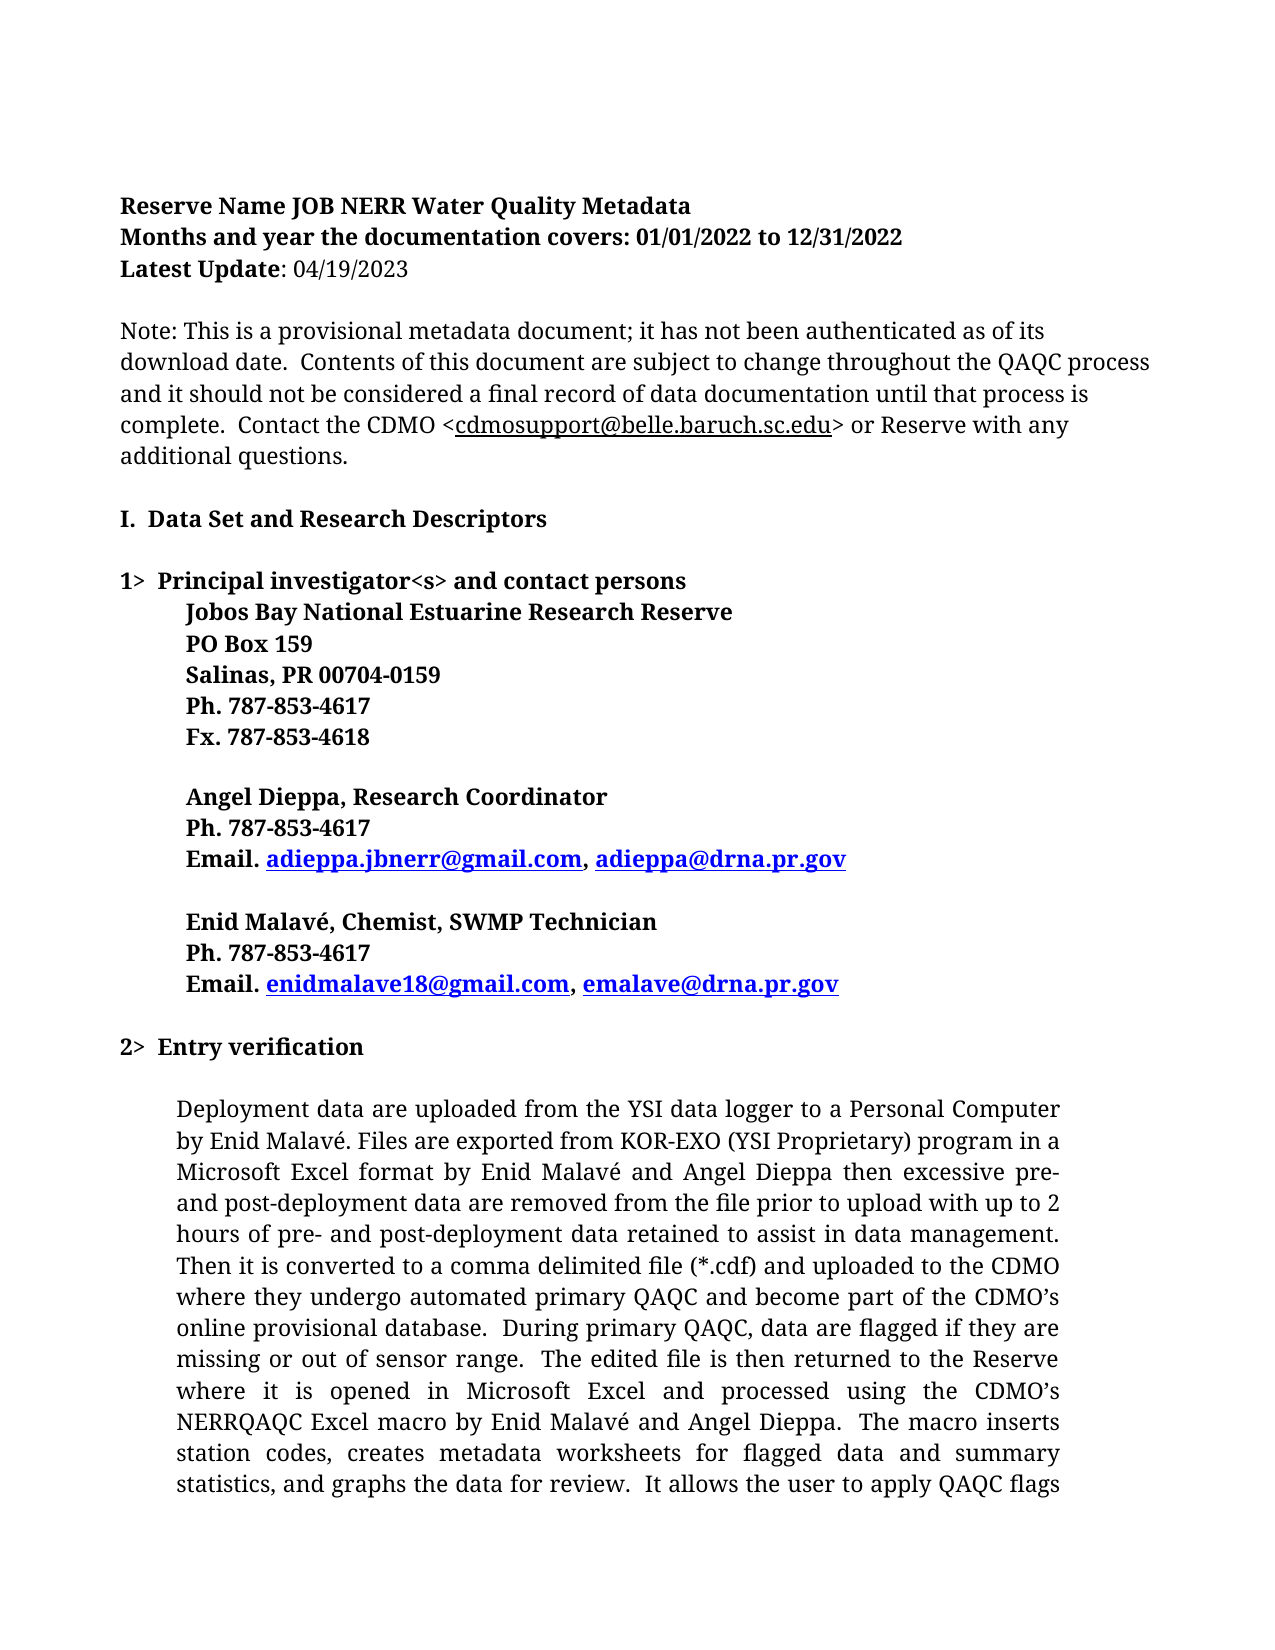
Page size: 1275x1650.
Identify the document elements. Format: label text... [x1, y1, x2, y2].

text Ph. 787-853-4617 [186, 690, 1155, 721]
text Ph. 787-853-4617 [186, 937, 1155, 968]
text Jobos Bay National Estuarine Research Reserve [186, 596, 1155, 627]
text 1> Principal investigator<s> and contact persons [120, 565, 1155, 596]
text Fx. 787-853-4618 [186, 721, 1155, 752]
text Enid Malavé, Chemist, SWMP Technician [186, 906, 1155, 937]
text Email. enidmalave18@gmail.com, emalave@drna.pr.gov [186, 968, 1155, 1000]
text Email. adieppa.jbnerr@gmail.com, adieppa@drna.pr.gov [186, 843, 1155, 875]
text I. Data Set and Research Descriptors [120, 502, 1155, 534]
text 2> Entry verification [120, 1031, 1155, 1062]
text PO Box 159 [186, 627, 1155, 659]
text Angel Dieppa, Research Coordinator [186, 781, 1155, 812]
text Note: This is a provisional metadata document; it has not been authenticated as of its download date. Contents of this document are subject to change throughout the QAQC process and it should not be considered a final record of data documentation until that process is complete. Contact the CDMO <cdmosupport@belle.baruch.sc.edu> or Reserve with any additional questions. [120, 315, 1155, 471]
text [176, 1093, 1061, 1500]
text Months and year the documentation covers: 01/01/2022 to 12/31/2022 [120, 221, 1155, 252]
text Latest Update: 04/19/2023 [120, 252, 1155, 284]
text Ph. 787-853-4617 [186, 812, 1155, 843]
text Salinas, PR 00704-0159 [186, 659, 1155, 690]
text Reserve Name JOB NERR Water Quality Metadata [120, 190, 1155, 221]
